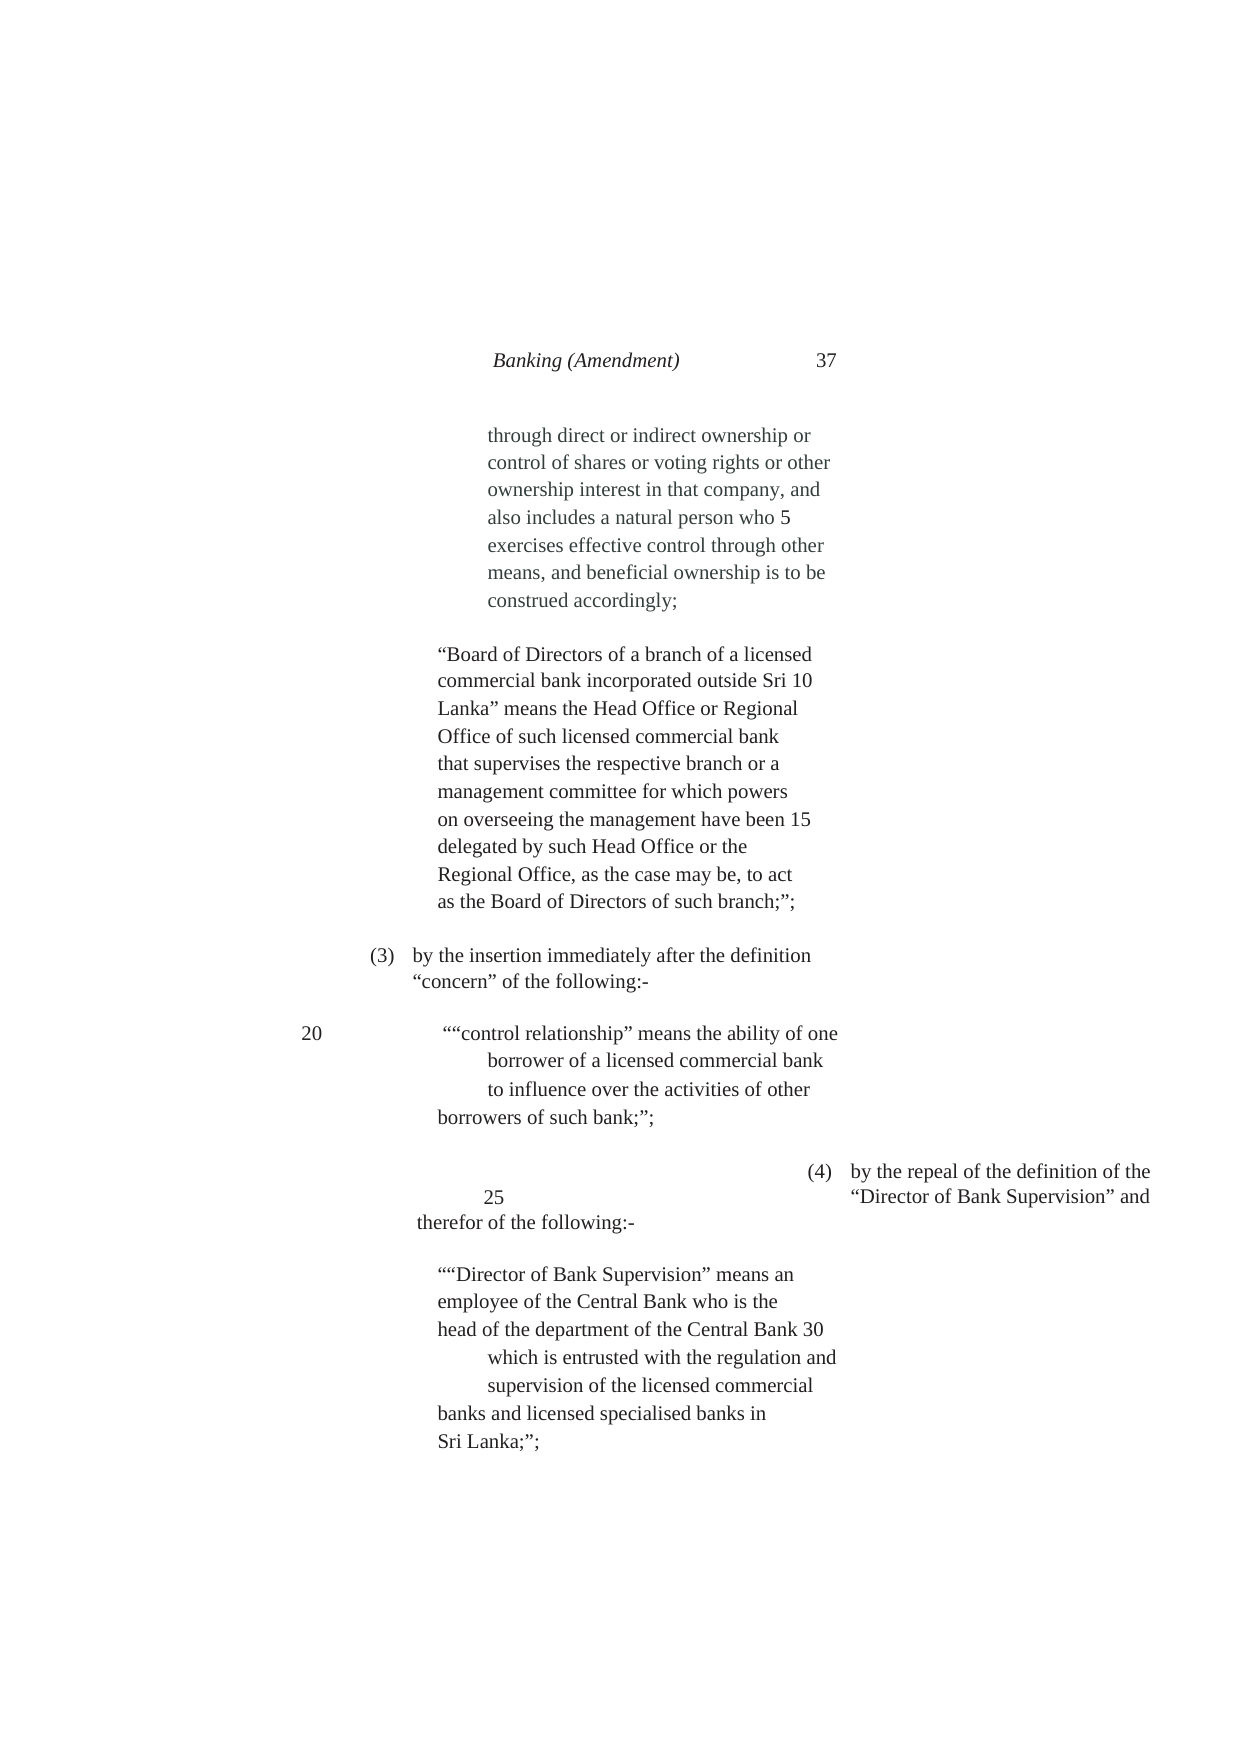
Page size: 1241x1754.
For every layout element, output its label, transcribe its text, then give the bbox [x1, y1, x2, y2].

text therefor of the following:- [150, 1210, 634, 1234]
table_header 25 [214, 1153, 527, 1210]
text “Board of Directors of a branch of a licensed commercial bank incorporated outside Sri 10 Lanka” means the Head Office or Regional Office of such licensed commercial bank that supervises the respective branch or a management committee for which powers on overseeing the management have been 15 delegated by such Head Office or the Regional Office, as the case may be, to act as the Board of Directors of such branch;”; [301, 642, 850, 914]
table_header (4) [527, 1153, 840, 1210]
text (3) by the insertion immediately after the definition “concern” of the following:- [370, 943, 850, 994]
table_cell “Director of Bank Supervision” and the substitution [840, 1184, 1153, 1210]
text 20 ““control relationship” means the ability of one borrower of a licensed commercial bank to influence over the activities of other borrowers of such bank;”; [301, 1021, 850, 1130]
text through direct or indirect ownership or control of shares or voting rights or other ownership interest in that company, and also includes a natural person who 5 exercises effective control through other means, and beneficial ownership is to be construed accordingly; [309, 423, 850, 613]
text Banking (Amendment) 37 [493, 348, 1090, 372]
text ““Director of Bank Supervision” means an employee of the Central Bank who is the head of the department of the Central Bank 30 which is entrusted with the regulation and supervision of the licensed commercial banks and licensed specialised banks in Sri Lanka;”; [301, 1262, 850, 1454]
table_header by the repeal of the definition of the expression [840, 1153, 1153, 1184]
